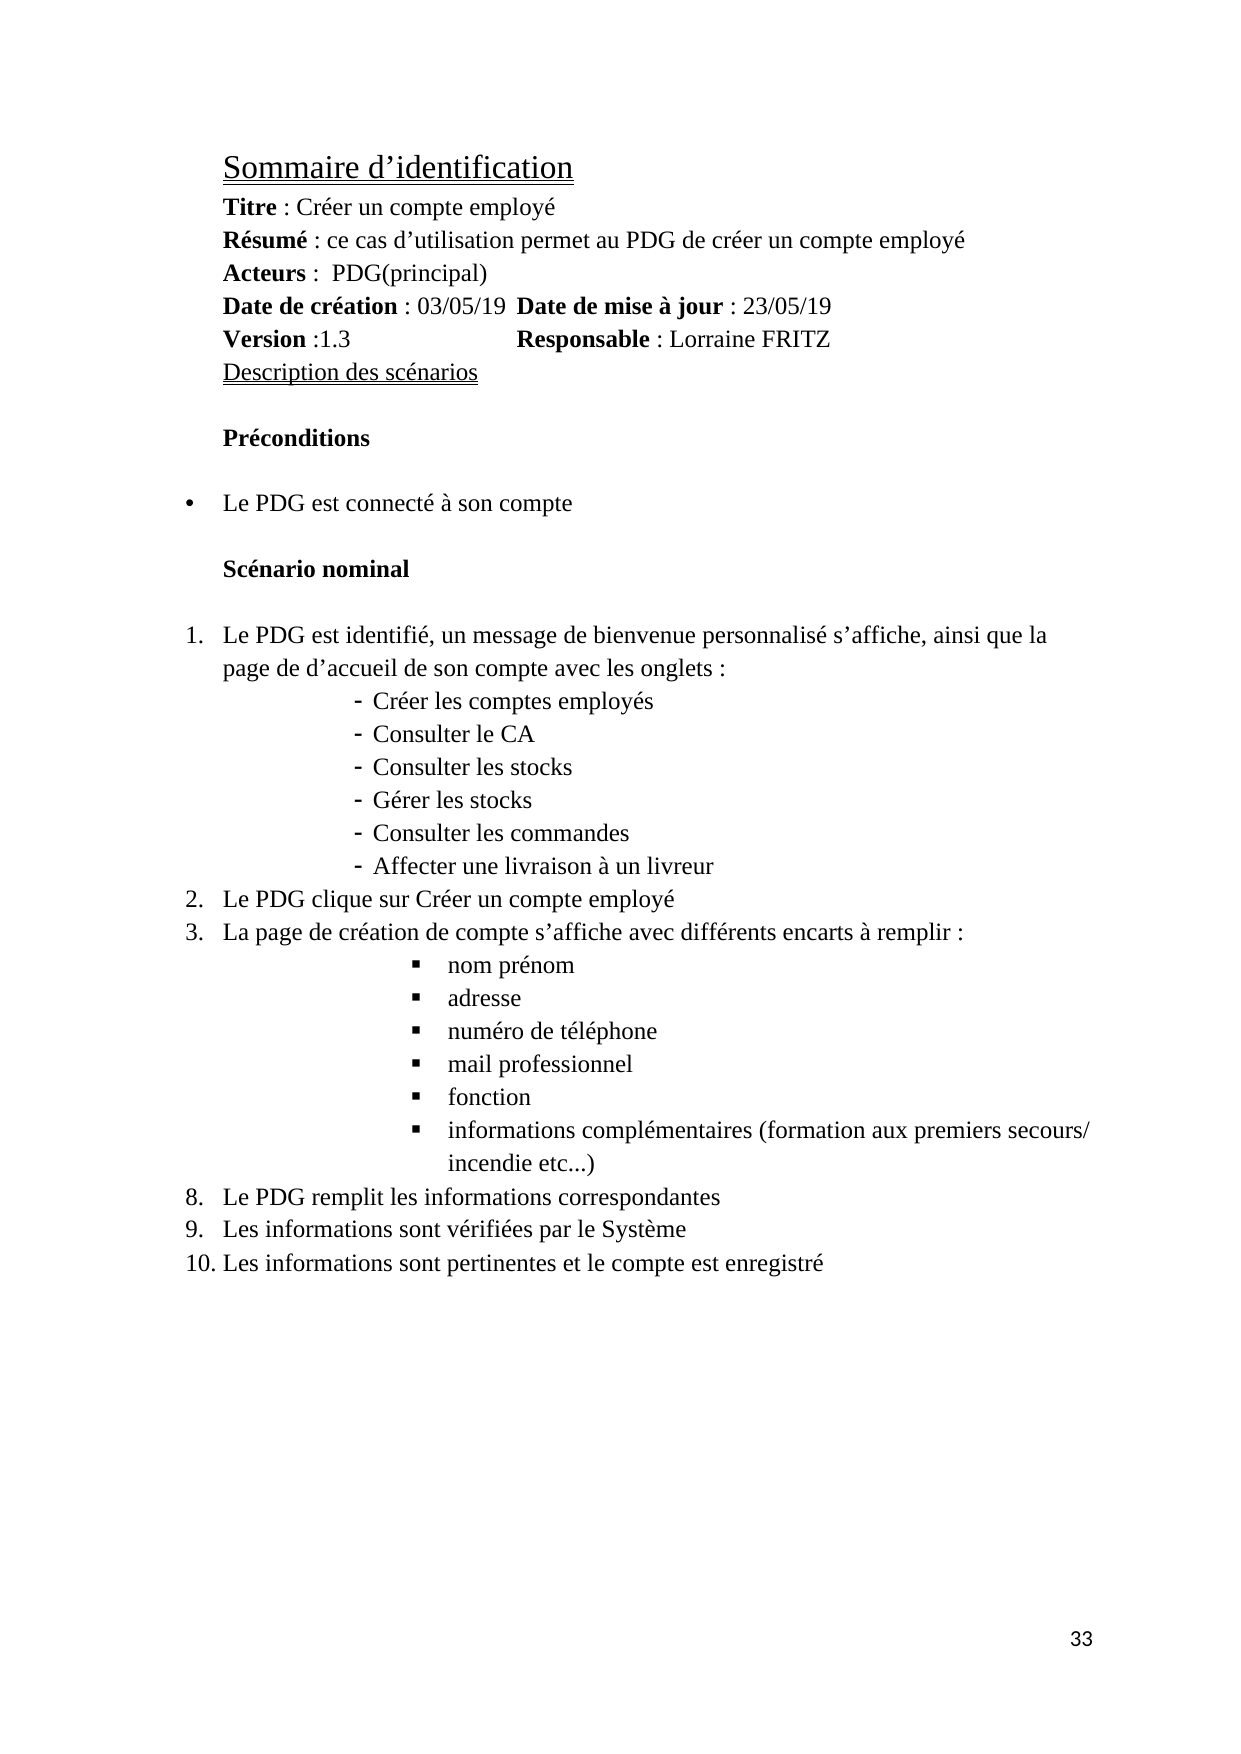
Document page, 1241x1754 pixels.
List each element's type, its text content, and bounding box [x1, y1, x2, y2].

list Le PDG est identifié, un message de bienvenue personnalisé s’affiche, ainsi que la page de d’accueil de son compte avec les onglets : [185, 620, 1093, 682]
list Scénario nominal [223, 554, 1093, 583]
list Consulter les stocks [354, 752, 1093, 781]
list Description des scénarios [223, 357, 1093, 386]
list Les informations sont vérifiées par le Système [185, 1214, 1093, 1243]
list numéro de téléphone [410, 1016, 1093, 1045]
list Consulter le CA [354, 719, 1093, 748]
list Affecter une livraison à un livreur [354, 851, 1093, 880]
list Titre : Créer un compte employé [223, 192, 1093, 220]
list Gérer les stocks [354, 785, 1093, 814]
list Résumé : ce cas d’utilisation permet au PDG de créer un compte employé [223, 225, 1093, 253]
list Version :1.3 Responsable : Lorraine FRITZ [223, 324, 1093, 352]
list Préconditions [223, 423, 1093, 452]
list fonction [410, 1082, 1093, 1111]
list Créer les comptes employés [354, 686, 1093, 715]
list Les informations sont pertinentes et le compte est enregistré [185, 1248, 1093, 1276]
list nom prénom [410, 950, 1093, 979]
list adresse [410, 983, 1093, 1012]
list mail professionnel [410, 1049, 1093, 1078]
list Sommaire d’identification [223, 148, 1093, 186]
list informations complémentaires (formation aux premiers secours/ incendie etc...) [410, 1116, 1093, 1177]
list Date de création : 03/05/19 Date de mise à jour : 23/05/19 [223, 291, 1093, 319]
list Le PDG remplit les informations correspondantes [185, 1182, 1093, 1210]
list Consulter les commandes [354, 818, 1093, 847]
list La page de création de compte s’affiche avec différents encarts à remplir : [185, 917, 1093, 946]
list Acteurs : PDG(principal) [223, 258, 1093, 286]
list Le PDG est connecté à son compte [185, 488, 1093, 517]
list Le PDG clique sur Créer un compte employé [185, 884, 1093, 913]
